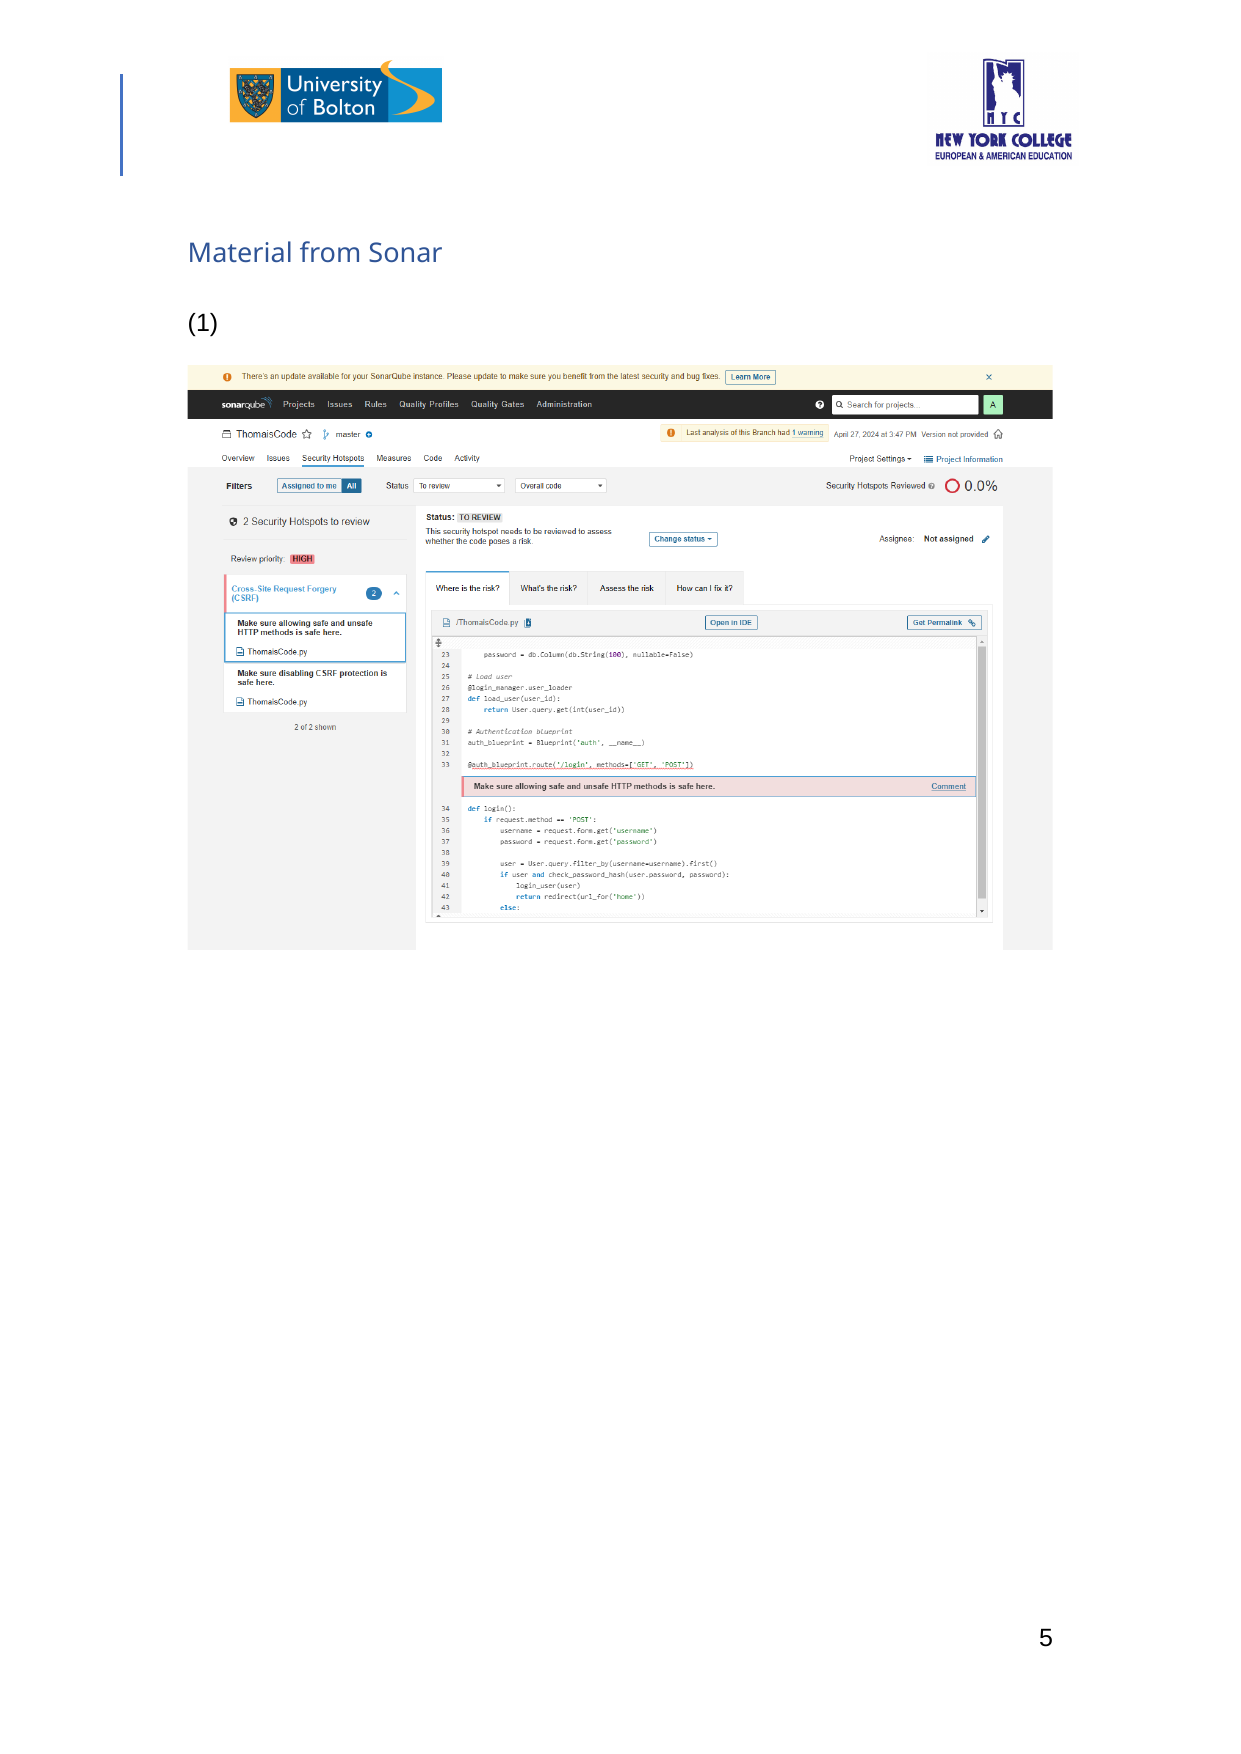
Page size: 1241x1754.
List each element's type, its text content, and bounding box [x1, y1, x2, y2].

picture [926, 52, 1080, 166]
picture [187, 365, 1053, 950]
subtitle Material from Sonar [187, 234, 1053, 271]
picture [228, 56, 444, 124]
text (1) [187, 307, 1053, 365]
